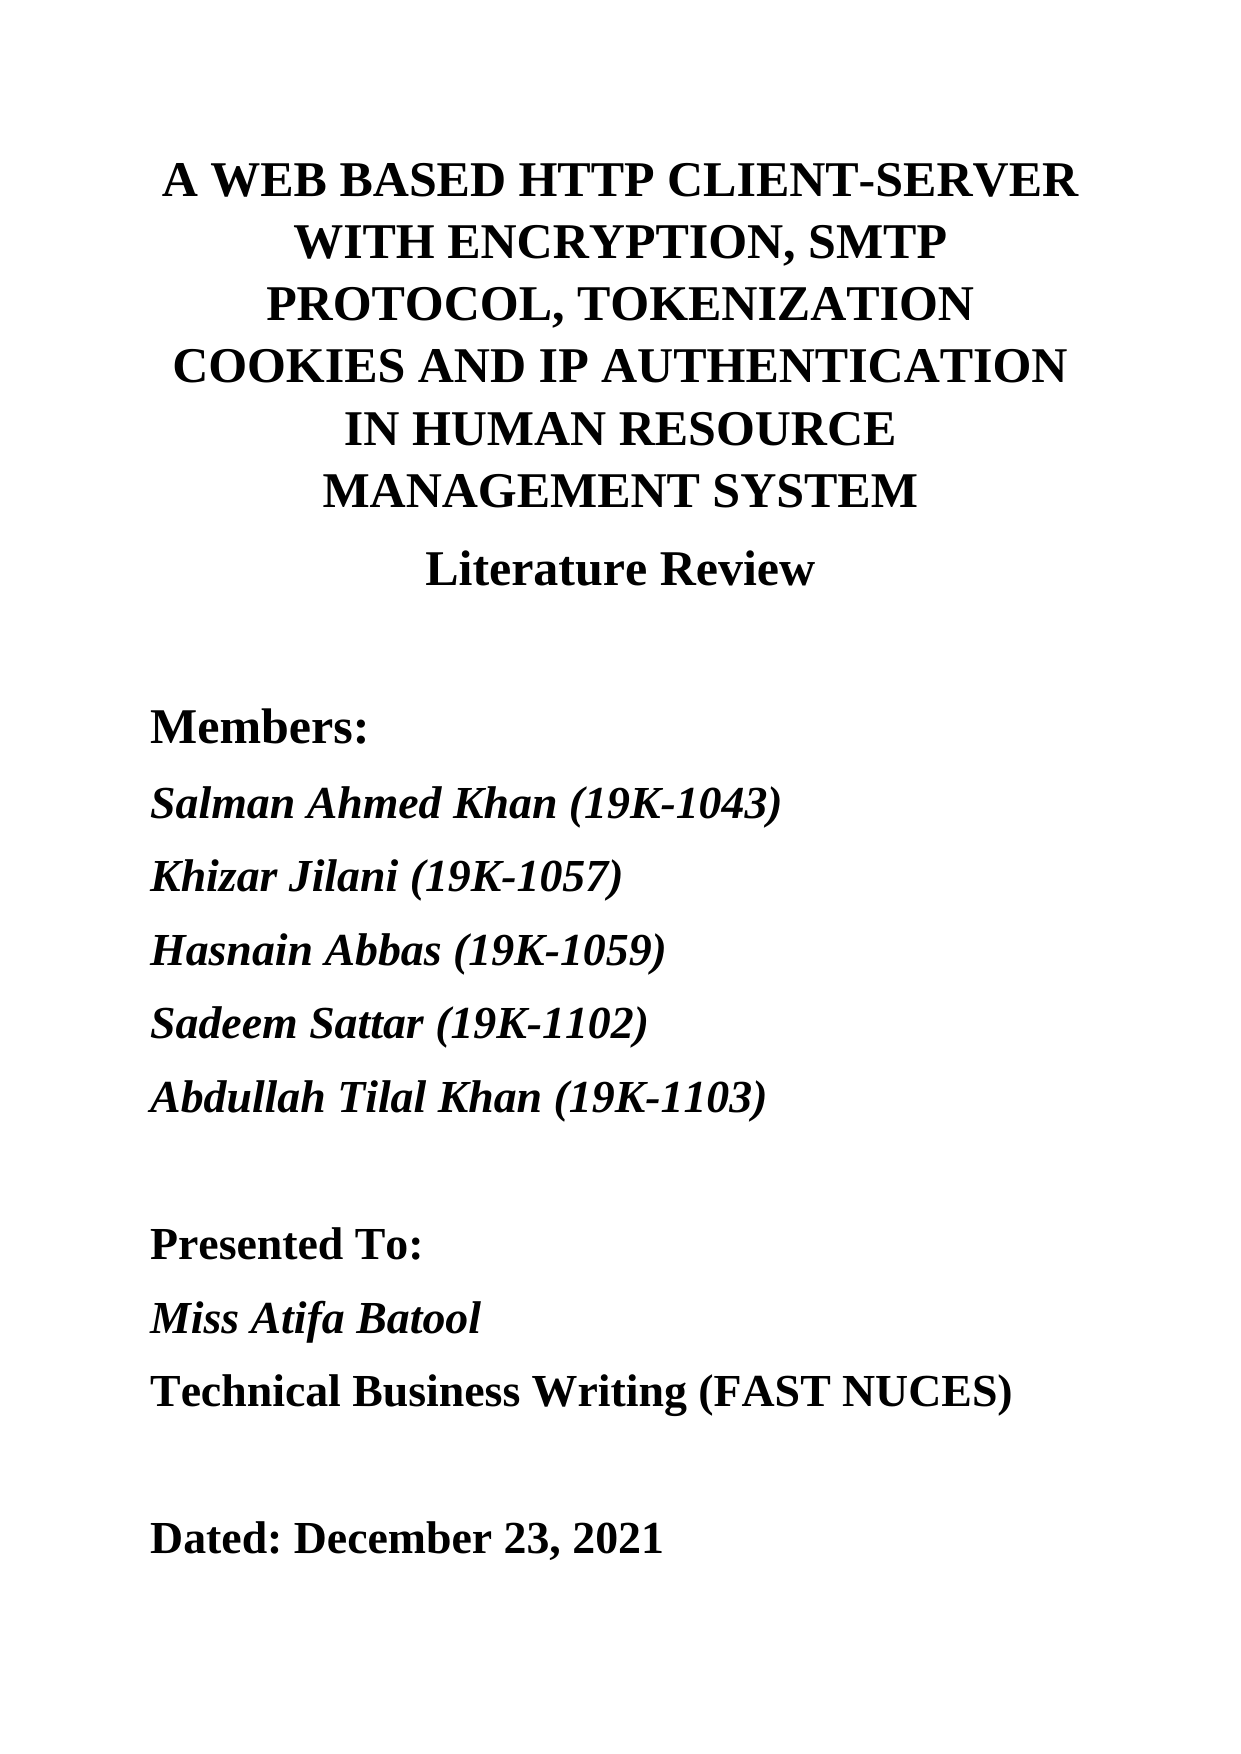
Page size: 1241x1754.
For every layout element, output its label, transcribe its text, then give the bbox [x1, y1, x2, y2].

text A WEB BASED HTTP CLIENT-SERVER WITH ENCRYPTION, SMTP PROTOCOL, TOKENIZATION COOKIES AND IP AUTHENTICATION IN HUMAN RESOURCE MANAGEMENT SYSTEM [150, 150, 1090, 518]
text Hasnain Abbas (19K-1059) [150, 922, 1090, 975]
text Dated: December 23, 2021 [150, 1511, 1090, 1563]
text Miss Atifa Batool [150, 1290, 1090, 1343]
text Abdullah Tilal Khan (19K-1103) [150, 1069, 1090, 1122]
text Khizar Jilani (19K-1057) [150, 849, 1090, 902]
text Members: [150, 697, 1090, 754]
text Sadeem Sattar (19K-1102) [150, 996, 1090, 1049]
text Technical Business Writing (FAST NUCES) [150, 1364, 1090, 1416]
text Salman Ahmed Khan (19K-1043) [150, 775, 1090, 828]
text Presented To: [150, 1217, 1090, 1269]
text Literature Review [150, 539, 1090, 597]
